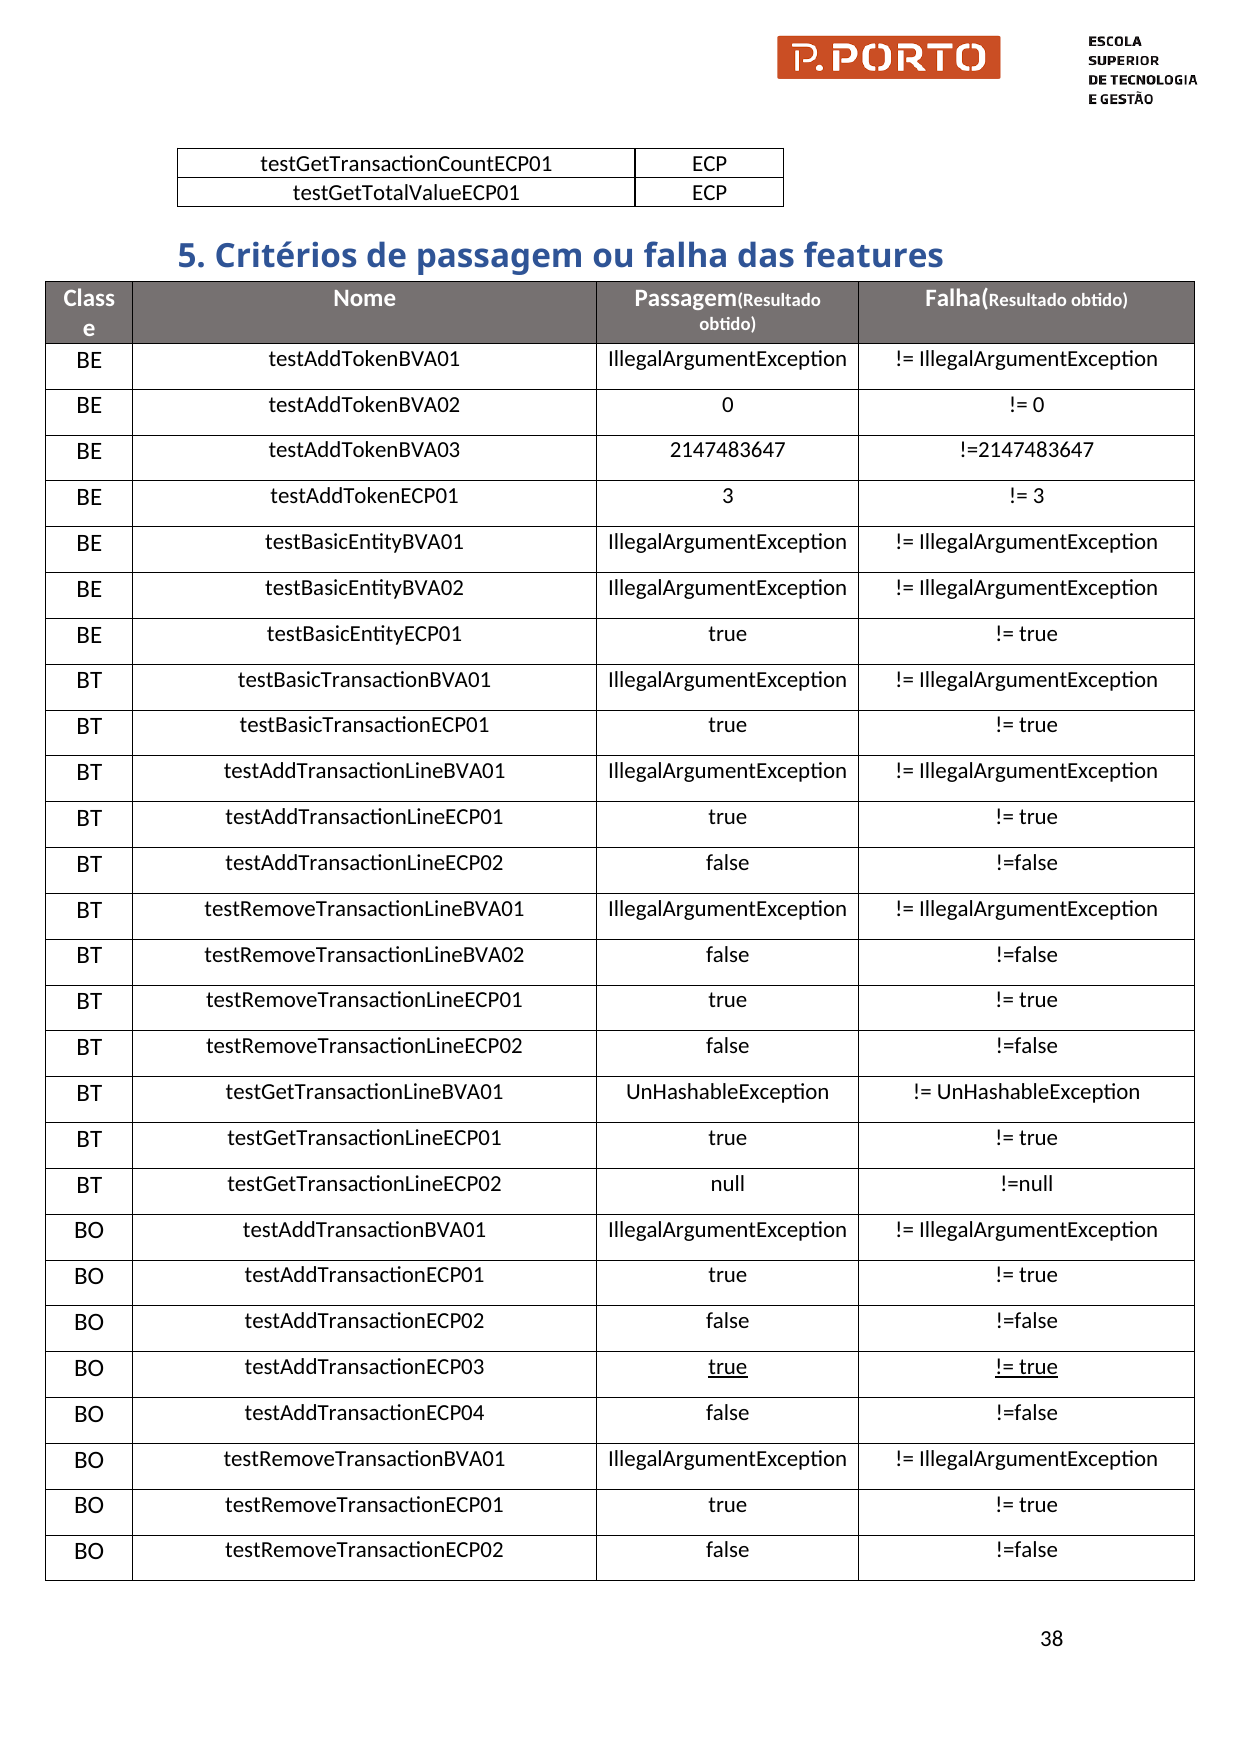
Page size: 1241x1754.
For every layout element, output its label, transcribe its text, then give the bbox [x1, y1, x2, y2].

table_cell testRemoveTransactionLineBVA02 [133, 940, 596, 984]
table_cell true [597, 1490, 858, 1534]
table_cell BT [46, 986, 132, 1030]
table_cell BO [46, 1444, 132, 1489]
table_cell != true [859, 802, 1194, 847]
table_cell testGetTransactionLineBVA01 [133, 1077, 596, 1122]
table_cell 0 [597, 390, 858, 434]
table_cell != true [859, 711, 1194, 755]
table_cell testBasicEntityBVA01 [133, 527, 596, 572]
table_cell testGetTotalValueECP01 [178, 178, 634, 206]
table_cell != IllegalArgumentException [859, 1444, 1194, 1489]
table_cell BO [46, 1352, 132, 1397]
table_cell false [597, 1398, 858, 1443]
table_cell BT [46, 1123, 132, 1168]
table_cell testAddTokenECP01 [133, 481, 596, 526]
table_cell != IllegalArgumentException [859, 1215, 1194, 1259]
table_cell BT [46, 848, 132, 893]
table_cell ECP [636, 178, 783, 206]
table_cell false [597, 1306, 858, 1351]
table_cell BE [46, 619, 132, 664]
table_cell != IllegalArgumentException [859, 573, 1194, 618]
table_cell !=false [859, 1031, 1194, 1076]
table_cell != 0 [859, 390, 1194, 434]
table_cell testGetTransactionLineECP02 [133, 1169, 596, 1214]
table_cell BT [46, 711, 132, 755]
table_header Classe [46, 282, 132, 343]
table_cell true [597, 1352, 858, 1397]
table_cell testRemoveTransactionBVA01 [133, 1444, 596, 1489]
table_cell !=false [859, 940, 1194, 984]
table_cell true [597, 986, 858, 1030]
table_cell false [597, 940, 858, 984]
table_cell BO [46, 1490, 132, 1534]
subtitle 5. Critérios de passagem ou falha das features [177, 232, 1063, 277]
table_cell BT [46, 894, 132, 939]
table_cell testRemoveTransactionLineECP01 [133, 986, 596, 1030]
table_cell != IllegalArgumentException [859, 344, 1194, 389]
table_cell IllegalArgumentException [597, 1215, 858, 1259]
table_cell != true [859, 1490, 1194, 1534]
table_cell testAddTransactionLineECP02 [133, 848, 596, 893]
table_cell testBasicEntityECP01 [133, 619, 596, 664]
table_cell testRemoveTransactionECP02 [133, 1536, 596, 1580]
table_cell testBasicTransactionECP01 [133, 711, 596, 755]
table_cell testGetTransactionCountECP01 [178, 149, 634, 177]
table_cell testAddTransactionBVA01 [133, 1215, 596, 1259]
table_cell testAddTransactionLineECP01 [133, 802, 596, 847]
table_cell != IllegalArgumentException [859, 756, 1194, 801]
table_cell testAddTransactionECP02 [133, 1306, 596, 1351]
table_cell !=false [859, 1398, 1194, 1443]
table_cell BO [46, 1398, 132, 1443]
table_cell testAddTransactionECP03 [133, 1352, 596, 1397]
table_cell testAddTokenBVA03 [133, 436, 596, 480]
table_cell UnHashableException [597, 1077, 858, 1122]
table_cell testAddTokenBVA02 [133, 390, 596, 434]
table_cell !=false [859, 1536, 1194, 1580]
table_cell BE [46, 573, 132, 618]
table_cell testAddTransactionECP01 [133, 1261, 596, 1305]
table_cell null [597, 1169, 858, 1214]
table_cell IllegalArgumentException [597, 573, 858, 618]
table_cell != IllegalArgumentException [859, 527, 1194, 572]
table_cell IllegalArgumentException [597, 344, 858, 389]
table_cell true [597, 619, 858, 664]
table_cell BO [46, 1536, 132, 1580]
table_header Nome [133, 282, 596, 343]
table_cell BE [46, 481, 132, 526]
table_cell != true [859, 986, 1194, 1030]
table_cell != IllegalArgumentException [859, 665, 1194, 709]
table_cell testGetTransactionLineECP01 [133, 1123, 596, 1168]
table_cell testRemoveTransactionLineBVA01 [133, 894, 596, 939]
table_cell ECP [636, 149, 783, 177]
table_cell IllegalArgumentException [597, 756, 858, 801]
table_cell BT [46, 1031, 132, 1076]
table_cell IllegalArgumentException [597, 1444, 858, 1489]
table_cell true [597, 1261, 858, 1305]
table_cell !=2147483647 [859, 436, 1194, 480]
table_cell true [597, 1123, 858, 1168]
table_cell !=false [859, 1306, 1194, 1351]
table_cell IllegalArgumentException [597, 527, 858, 572]
table_cell BE [46, 436, 132, 480]
table_cell BT [46, 1169, 132, 1214]
table_cell BE [46, 390, 132, 434]
table_cell BT [46, 756, 132, 801]
table_cell != UnHashableException [859, 1077, 1194, 1122]
table_cell BO [46, 1261, 132, 1305]
table_cell 2147483647 [597, 436, 858, 480]
table_cell testBasicEntityBVA02 [133, 573, 596, 618]
table_cell true [597, 802, 858, 847]
table_cell != true [859, 619, 1194, 664]
table_header Falha(Resultado obtido) [859, 282, 1194, 343]
table_cell BT [46, 940, 132, 984]
table_cell != true [859, 1123, 1194, 1168]
table_cell != 3 [859, 481, 1194, 526]
table_cell IllegalArgumentException [597, 894, 858, 939]
table_cell BE [46, 344, 132, 389]
table_cell BT [46, 665, 132, 709]
table_cell !=null [859, 1169, 1194, 1214]
table_cell IllegalArgumentException [597, 665, 858, 709]
table_cell false [597, 848, 858, 893]
table_cell false [597, 1031, 858, 1076]
table_cell testRemoveTransactionECP01 [133, 1490, 596, 1534]
table_cell testAddTransactionLineBVA01 [133, 756, 596, 801]
table_cell BT [46, 802, 132, 847]
table_cell testBasicTransactionBVA01 [133, 665, 596, 709]
table_cell 3 [597, 481, 858, 526]
table_cell testRemoveTransactionLineECP02 [133, 1031, 596, 1076]
table_cell != true [859, 1352, 1194, 1397]
table_cell BE [46, 527, 132, 572]
table_cell != IllegalArgumentException [859, 894, 1194, 939]
table_header Passagem(Resultado obtido) [597, 282, 858, 343]
table_cell false [597, 1536, 858, 1580]
table_cell != true [859, 1261, 1194, 1305]
table_cell BT [46, 1077, 132, 1122]
table_cell true [597, 711, 858, 755]
table_cell BO [46, 1215, 132, 1259]
picture [777, 35, 1200, 107]
table_cell testAddTokenBVA01 [133, 344, 596, 389]
table_cell testAddTransactionECP04 [133, 1398, 596, 1443]
table_cell BO [46, 1306, 132, 1351]
table_cell !=false [859, 848, 1194, 893]
